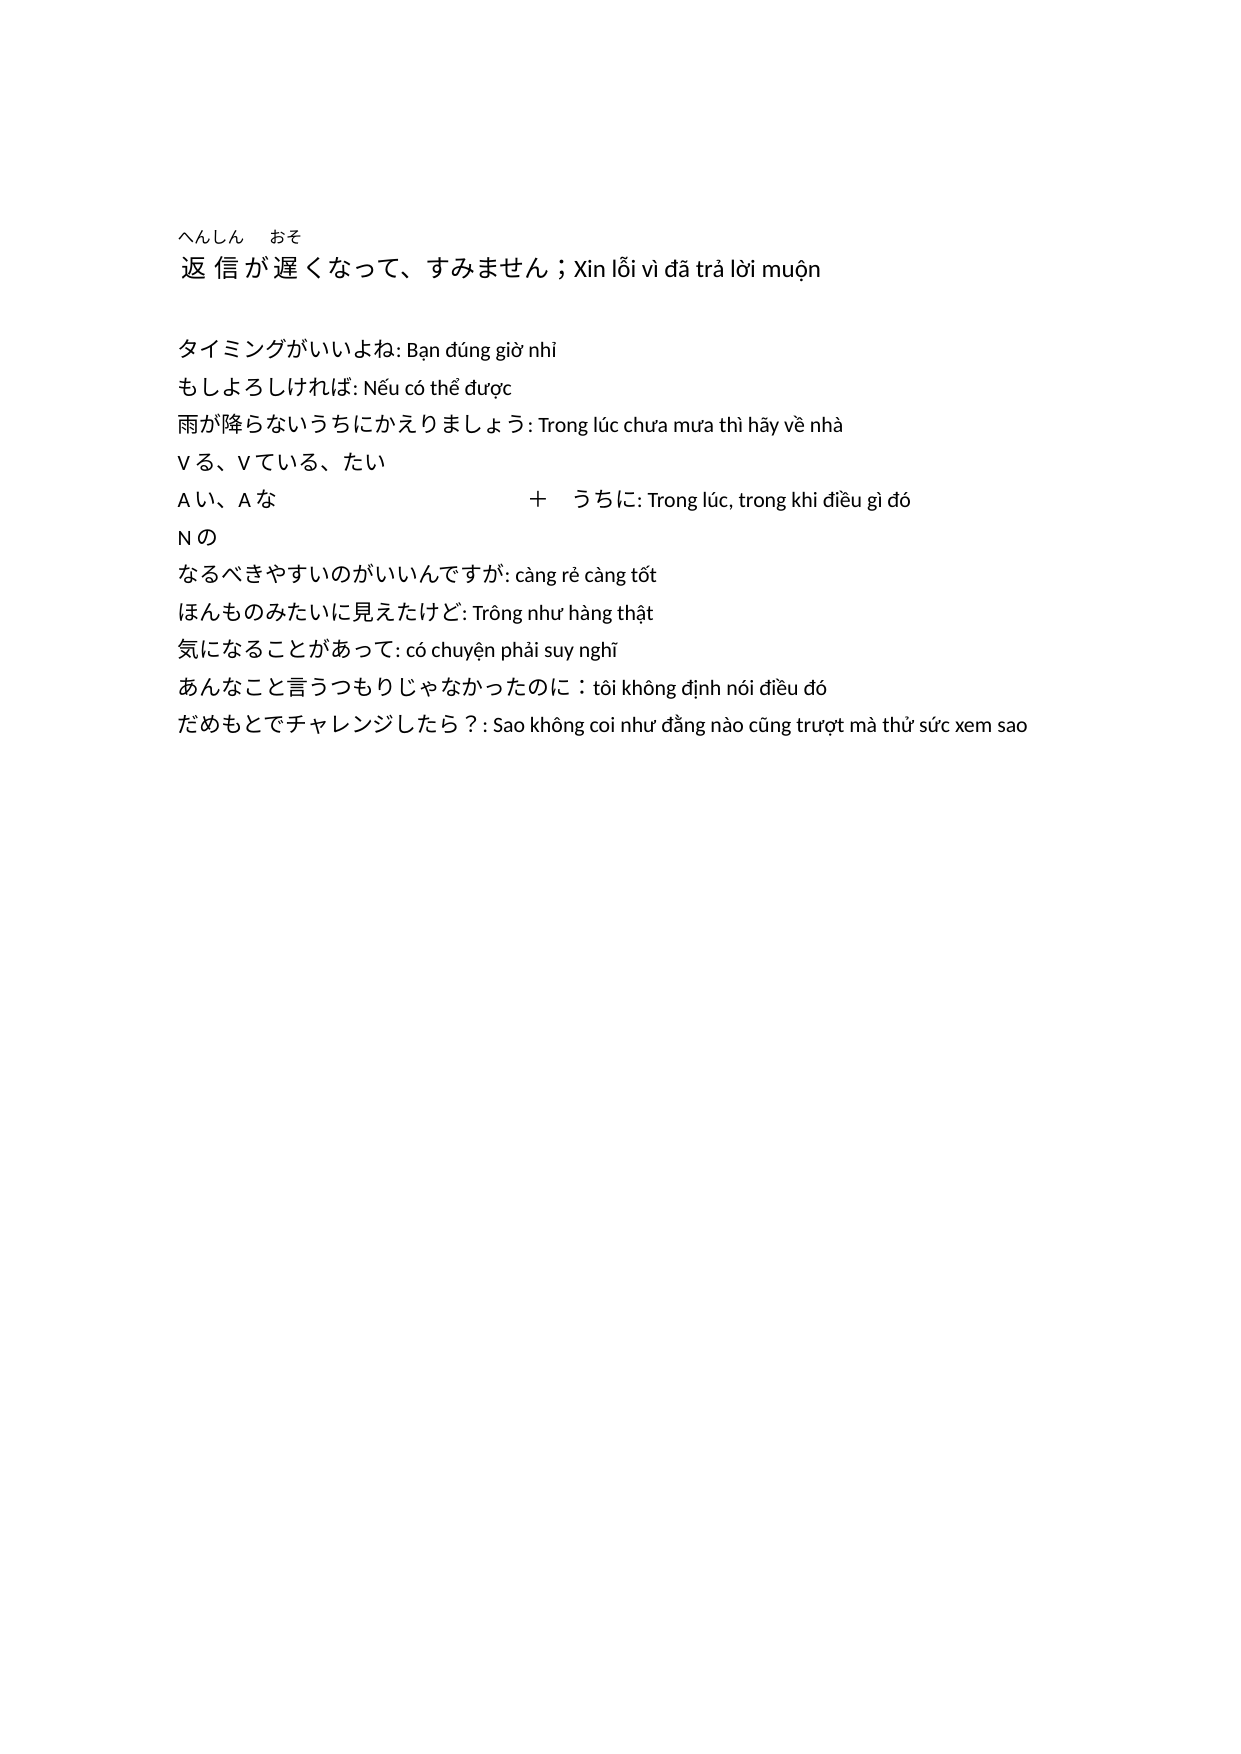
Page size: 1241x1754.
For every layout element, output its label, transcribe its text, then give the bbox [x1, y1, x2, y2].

text Aい、Aな ＋ うちに: Trong lúc, trong khi điều gì đó [177, 479, 1063, 517]
text だめもとでチャレンジしたら？: Sao không coi như đằng nào cũng trượt mà thử sức xem sao [177, 704, 1063, 742]
text 雨が降らないうちにかえりましょう: Trong lúc chưa mưa thì hãy về nhà [177, 404, 1063, 442]
text がくなって、すみません；Xin lỗi vì đã trả lời muộn [177, 217, 1063, 292]
text Vる、Vている、たい [177, 442, 1063, 479]
text もしよろしければ: Nếu có thể được [177, 367, 1063, 404]
text あんなこと言うつもりじゃなかったのに：tôi không định nói điều đó [177, 667, 1063, 704]
text ほんものみたいに見えたけど: Trông như hàng thật [177, 592, 1063, 629]
text 気になることがあって: có chuyện phải suy nghĩ [177, 629, 1063, 667]
text なるべきやすいのがいいんですが: càng rẻ càng tốt [177, 554, 1063, 592]
text タイミングがいいよね: Bạn đúng giờ nhỉ [177, 329, 1063, 367]
text Nの [177, 517, 1063, 554]
